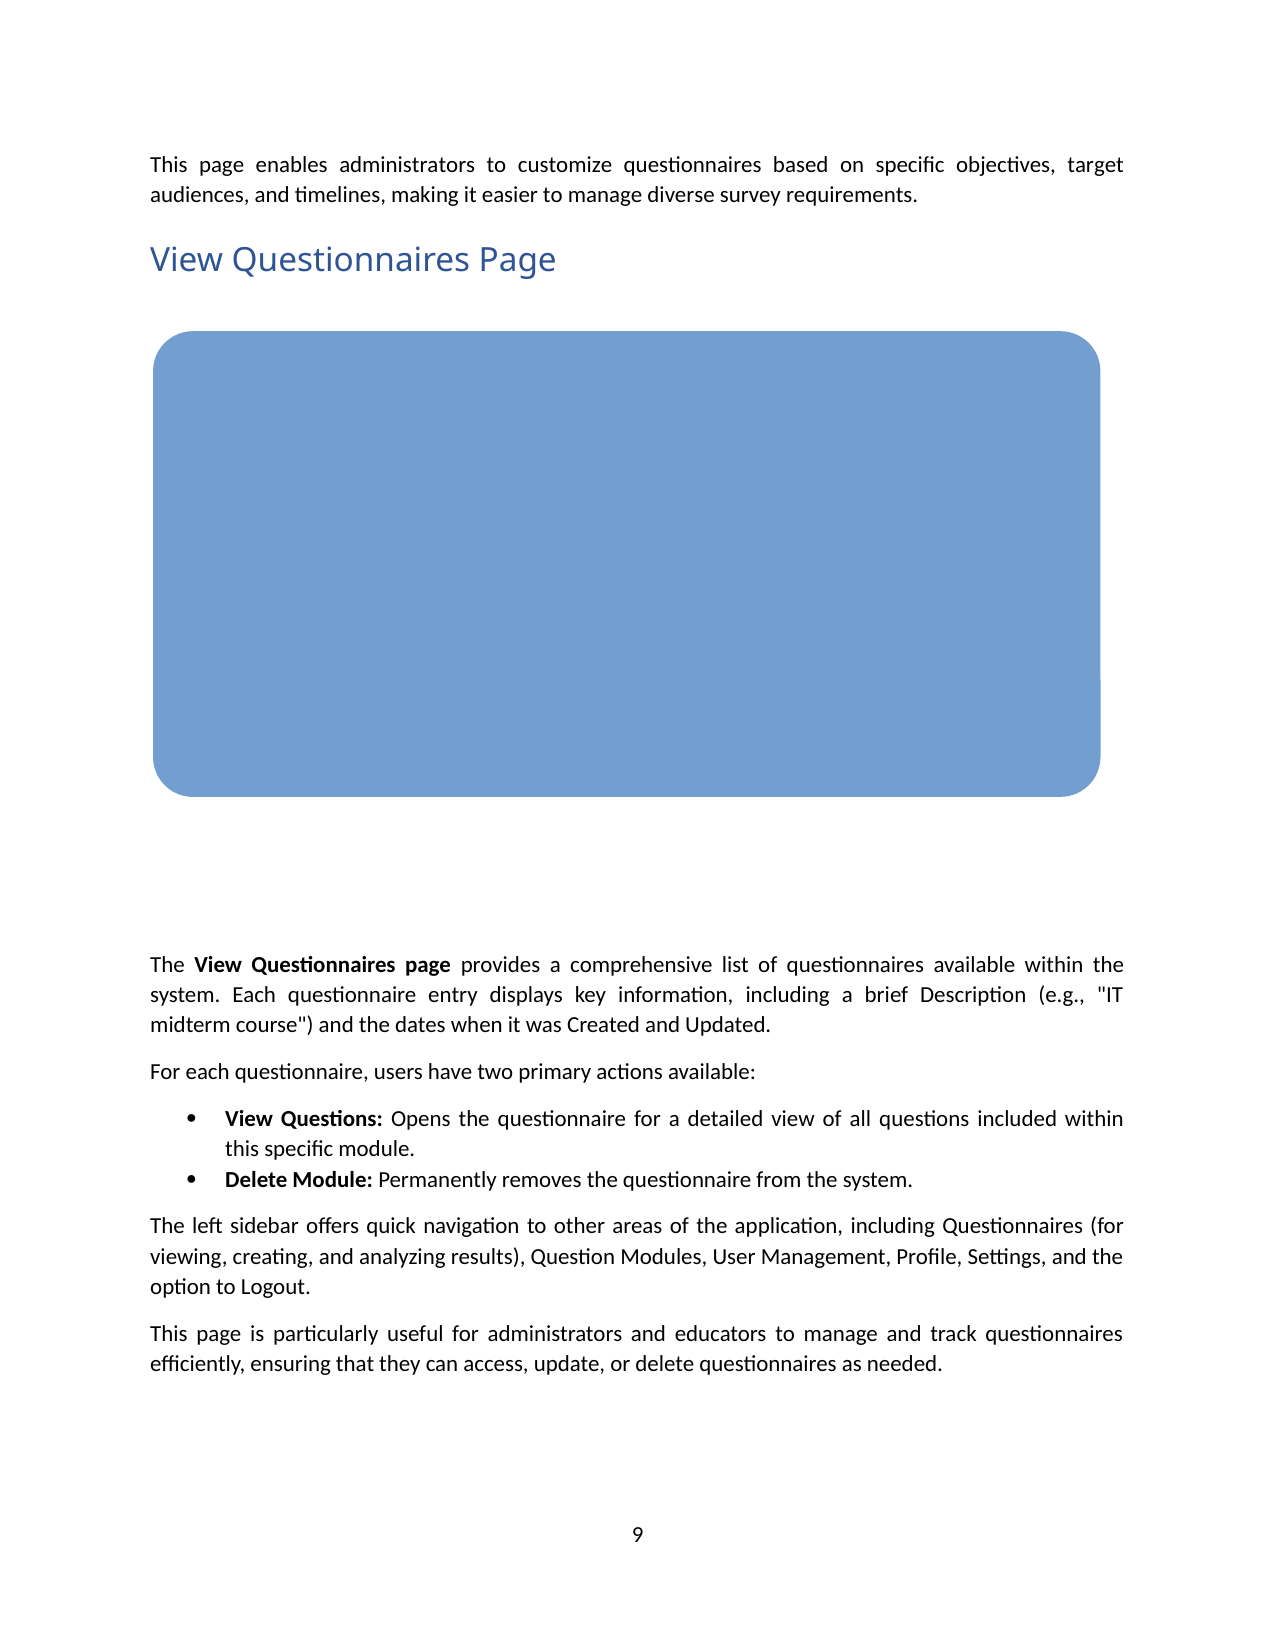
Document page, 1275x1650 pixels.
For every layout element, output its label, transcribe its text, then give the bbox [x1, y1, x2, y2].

text This page enables administrators to customize questionnaires based on specific objectives, target audiences, and timelines, making it easier to manage diverse survey requirements. [150, 150, 1125, 208]
list Delete Module: Permanently removes the questionnaire from the system. [187, 1165, 1125, 1193]
text This page is particularly useful for administrators and educators to manage and track questionnaires efficiently, ensuring that they can access, update, or delete questionnaires as needed. [150, 1319, 1125, 1377]
text The left sidebar offers quick navigation to other areas of the application, including Questionnaires (for viewing, creating, and analyzing results), Question Modules, User Management, Profile, Settings, and the option to Logout. [150, 1212, 1125, 1300]
text For each questionnaire, users have two primary actions available: [150, 1057, 1125, 1086]
text The View Questionnaires page provides a comprehensive list of questionnaires available within the system. Each questionnaire entry displays key information, including a brief Description (e.g., "IT midterm course") and the dates when it was Created and Updated. [150, 950, 1125, 1039]
subtitle View Questionnaires Page [150, 235, 1125, 281]
list View Questions: Opens the questionnaire for a detailed view of all questions included within this specific module. [187, 1104, 1125, 1163]
